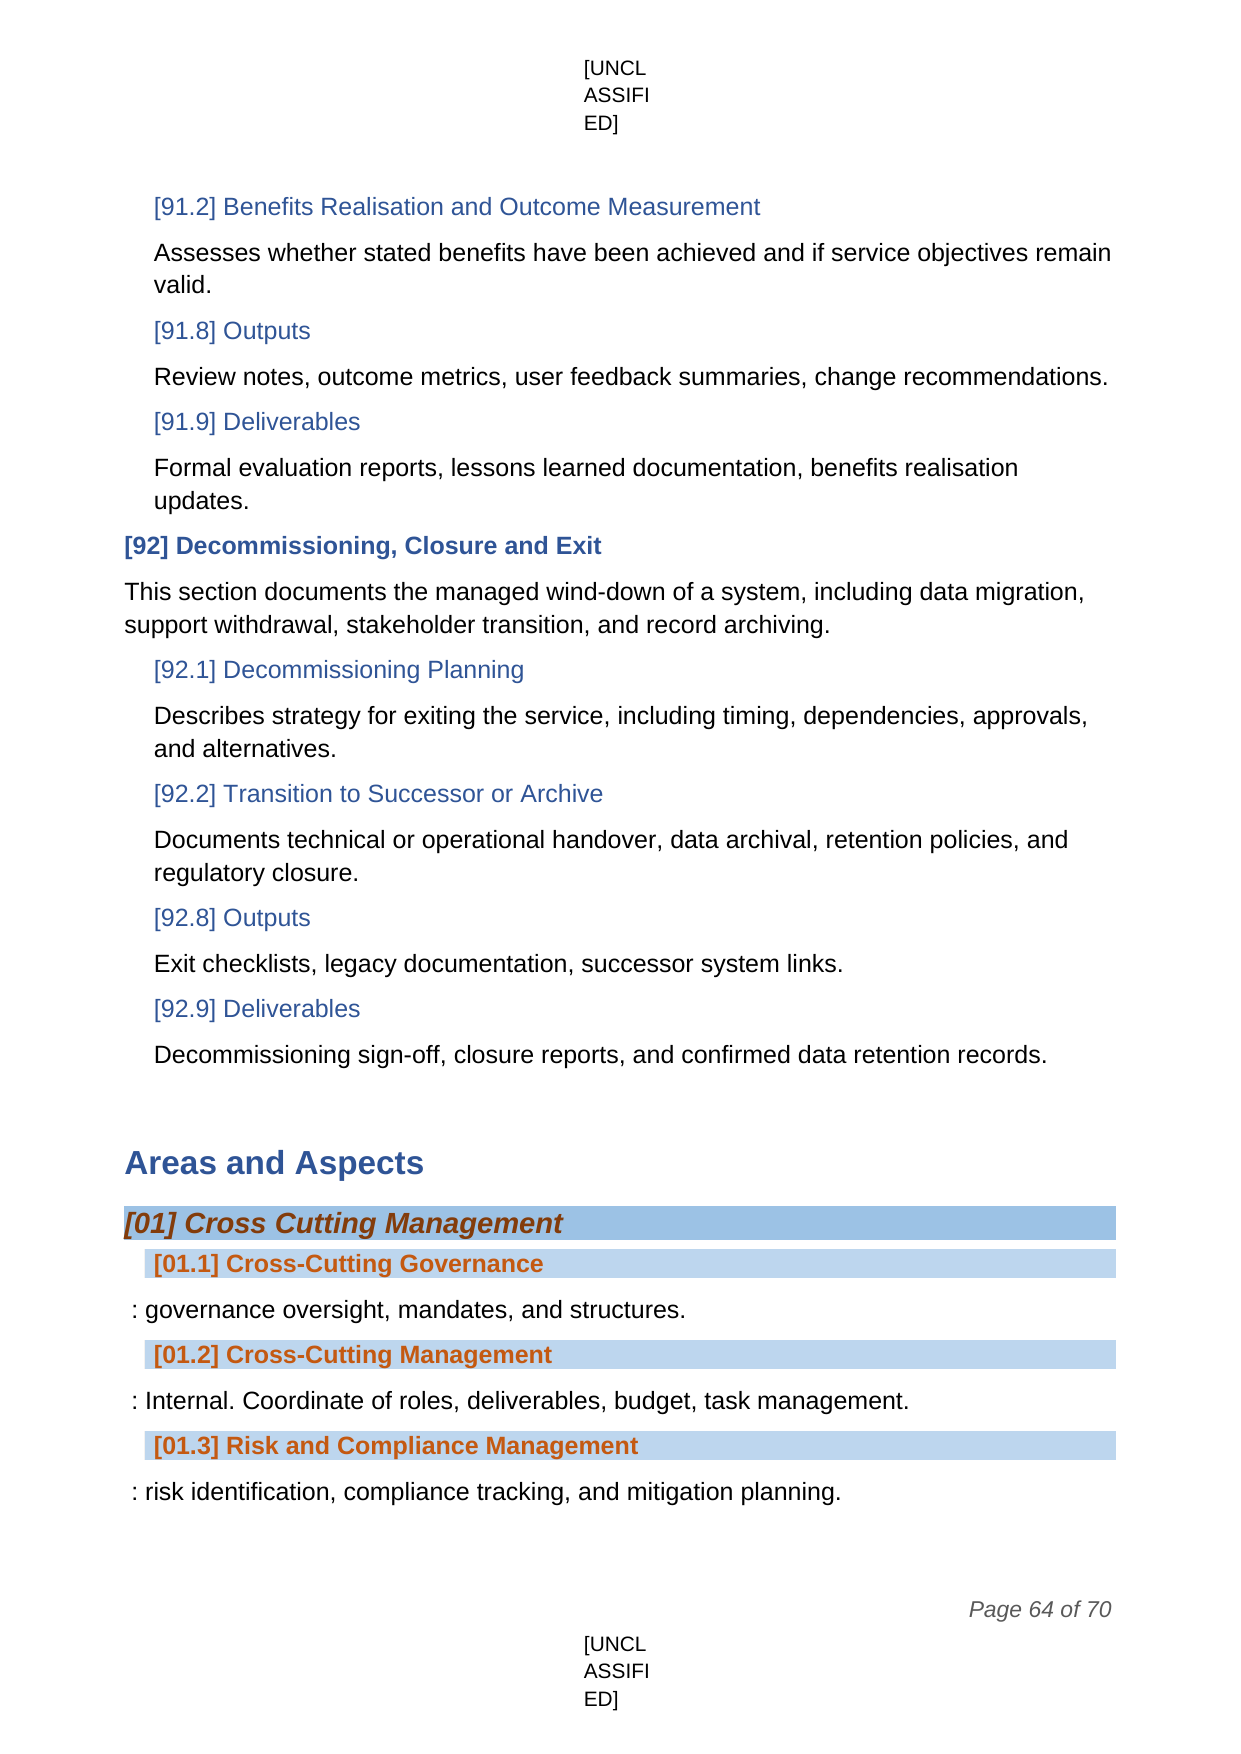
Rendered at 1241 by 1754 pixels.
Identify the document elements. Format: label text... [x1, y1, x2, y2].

text Documents technical or operational handover, data archival, retention policies, and regulatory closure. [154, 825, 1116, 887]
subtitle [91.9] Deliverables [154, 407, 1116, 436]
subtitle [92.2] Transition to Successor or Archive [154, 779, 1116, 808]
subtitle [92.9] Deliverables [154, 994, 1116, 1023]
text This section documents the managed wind-down of a system, including data migration, support withdrawal, stakeholder transition, and record archiving. [124, 577, 1116, 638]
text Exit checklists, legacy documentation, successor system links. [154, 949, 1116, 978]
subtitle [92] Decommissioning, Closure and Exit [124, 531, 1116, 560]
subtitle Areas and Aspects [124, 1143, 1116, 1182]
text [01.1] Cross-Cutting Governance [145, 1249, 1116, 1278]
text Assesses whether stated benefits have been achieved and if service objectives remain valid. [154, 237, 1116, 299]
subtitle [92.1] Decommissioning Planning [154, 655, 1116, 684]
text : governance oversight, mandates, and structures. [124, 1294, 1116, 1323]
text Decommissioning sign-off, closure reports, and confirmed data retention records. [154, 1040, 1116, 1069]
text Review notes, outcome metrics, user feedback summaries, change recommendations. [154, 362, 1116, 390]
text : risk identification, compliance tracking, and mitigation planning. [124, 1477, 1116, 1505]
text [01.3] Risk and Compliance Management [145, 1431, 1116, 1460]
text Describes strategy for exiting the service, including timing, dependencies, approvals, and alternatives. [154, 701, 1116, 762]
text [01.2] Cross-Cutting Management [145, 1340, 1116, 1369]
subtitle [91.8] Outputs [154, 316, 1116, 345]
text : Internal. Coordinate of roles, deliverables, budget, task management. [124, 1386, 1116, 1414]
text [01] Cross Cutting Management [124, 1206, 1116, 1240]
subtitle [91.2] Benefits Realisation and Outcome Measurement [154, 192, 1116, 221]
text Formal evaluation reports, lessons learned documentation, benefits realisation updates. [154, 453, 1116, 514]
subtitle [92.8] Outputs [154, 903, 1116, 932]
